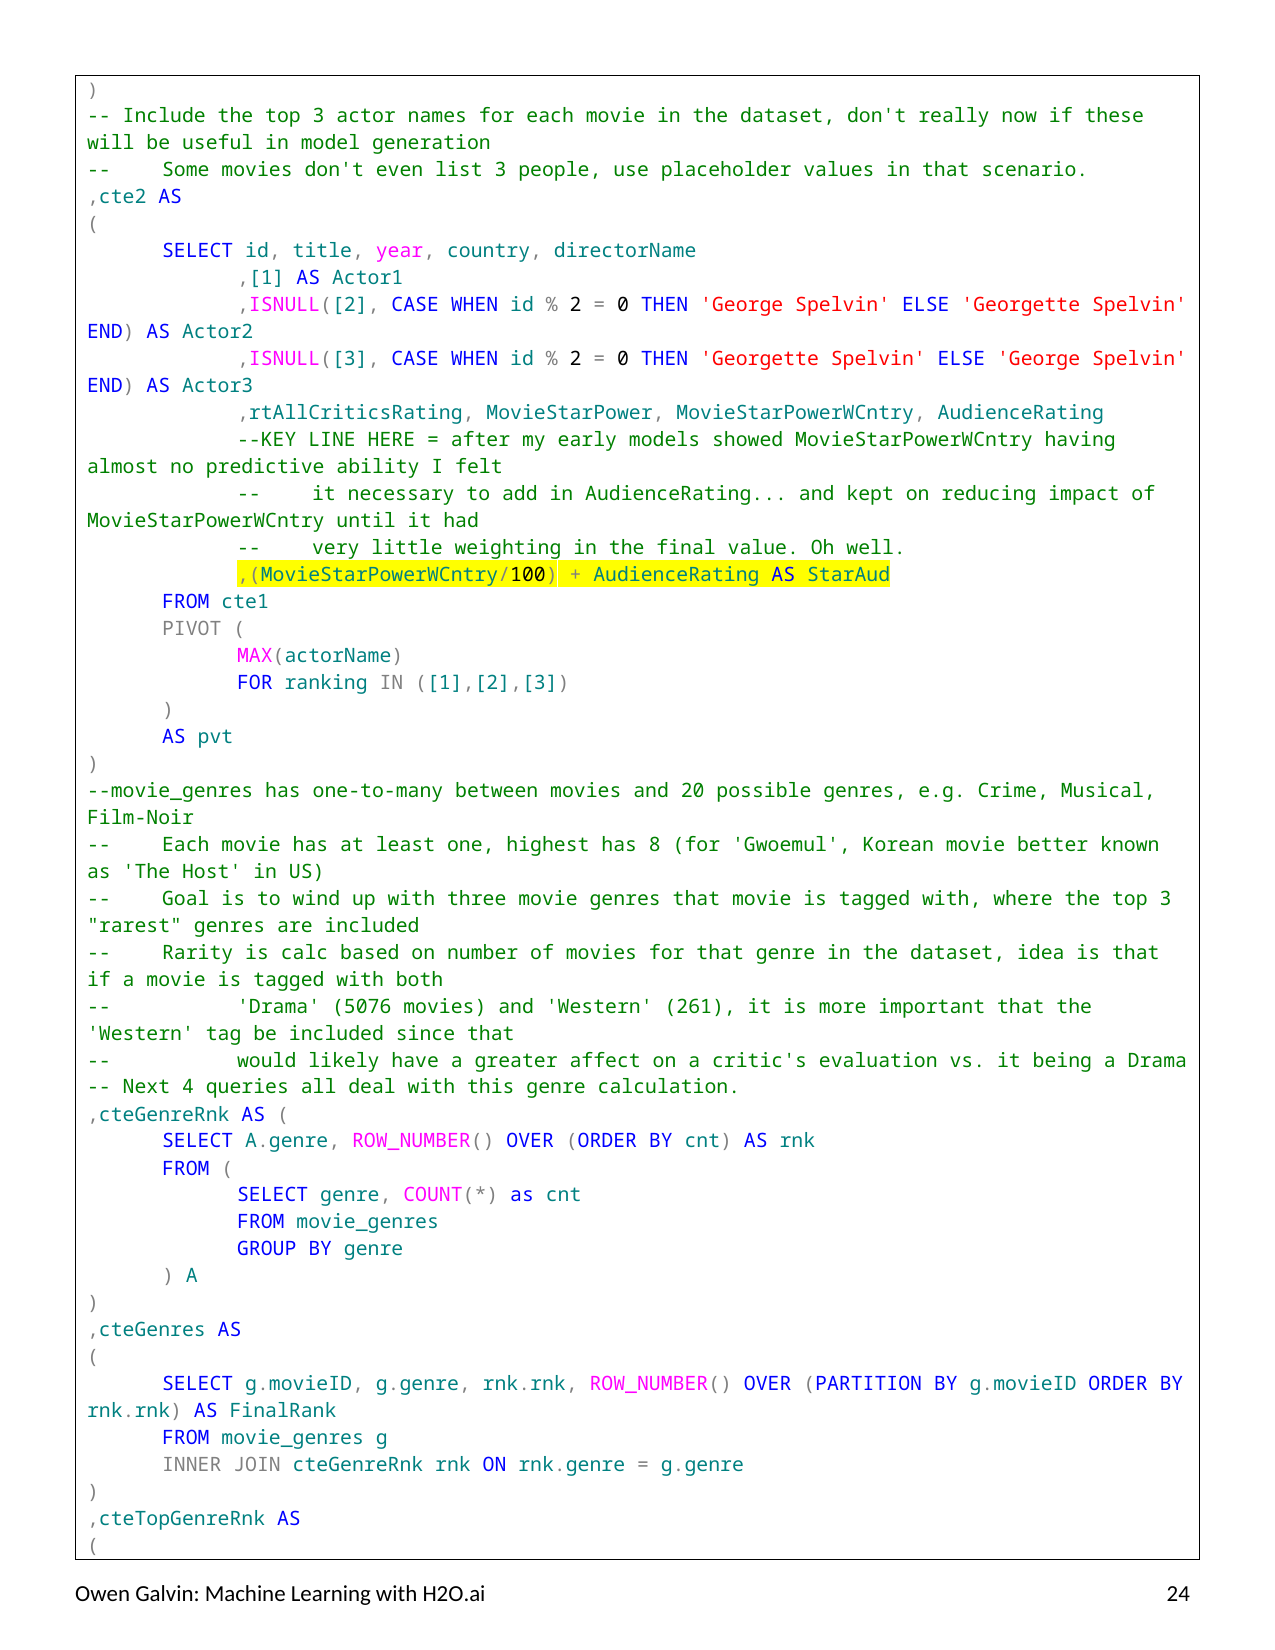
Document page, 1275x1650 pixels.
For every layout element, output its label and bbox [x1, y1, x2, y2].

table_header [76, 76, 1199, 1558]
